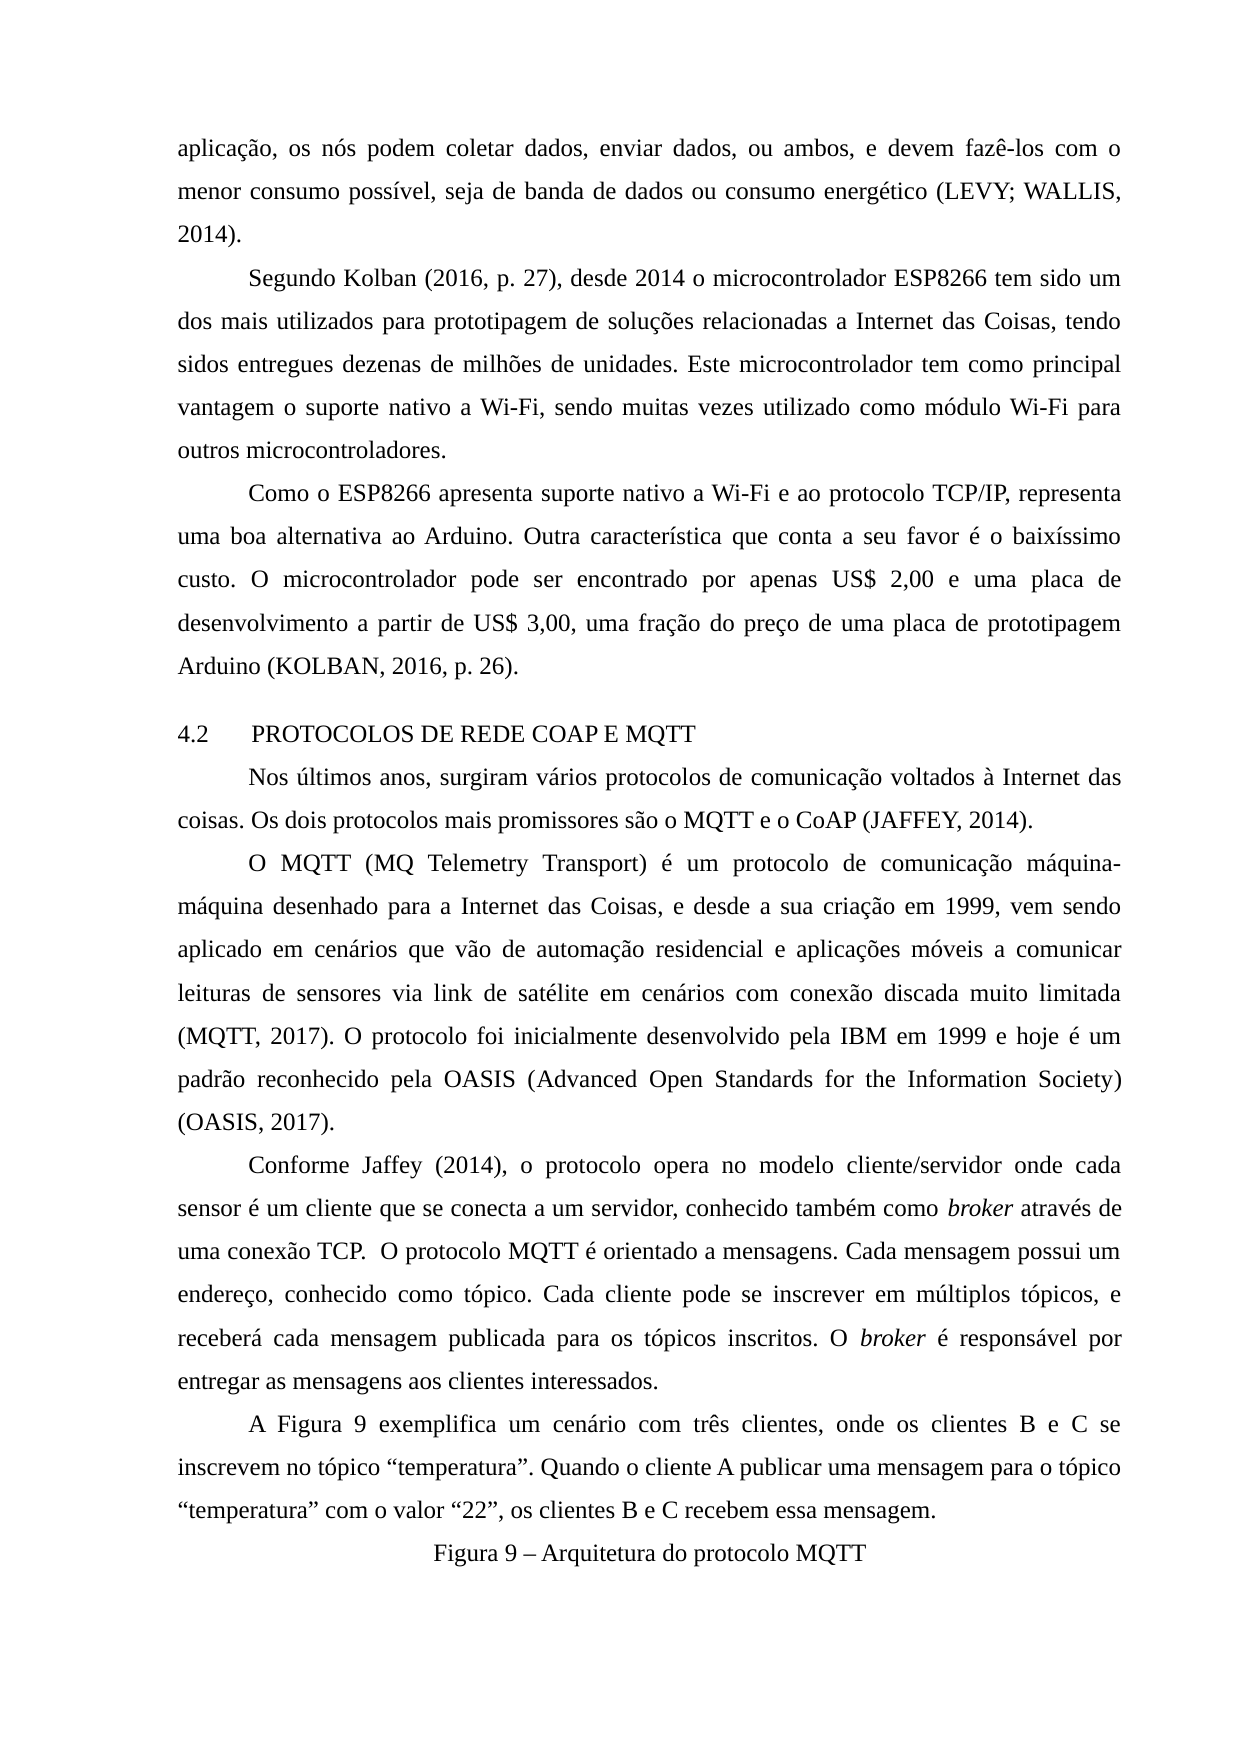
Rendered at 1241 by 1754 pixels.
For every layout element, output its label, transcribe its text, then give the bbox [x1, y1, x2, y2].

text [177, 133, 1122, 248]
subtitle PROTOCOLOS DE REDE coap e mqtt [177, 719, 1122, 748]
text Nos últimos anos, surgiram vários protocolos de comunicação voltados à Internet das coisas. Os dois protocolos mais promissores são o MQTT e o CoAP (JAFFEY, 2014). [177, 762, 1122, 834]
text Figura 9 – Arquitetura do protocolo MQTT [177, 1538, 1122, 1567]
text Como o ESP8266 apresenta suporte nativo a Wi-Fi e ao protocolo TCP/IP, representa uma boa alternativa ao Arduino. Outra característica que conta a seu favor é o baixíssimo custo. O microcontrolador pode ser encontrado por apenas US$ 2,00 e uma placa de desenvolvimento a partir de US$ 3,00, uma fração do preço de uma placa de prototipagem Arduino (KOLBAN, 2016, p. 26). [177, 478, 1122, 679]
text Conforme Jaffey (2014), o protocolo opera no modelo cliente/servidor onde cada sensor é um cliente que se conecta a um servidor, conhecido também como broker através de uma conexão TCP. O protocolo MQTT é orientado a mensagens. Cada mensagem possui um endereço, conhecido como tópico. Cada cliente pode se inscrever em múltiplos tópicos, e receberá cada mensagem publicada para os tópicos inscritos. O broker é responsável por entregar as mensagens aos clientes interessados. [177, 1150, 1122, 1394]
text O MQTT (MQ Telemetry Transport) é um protocolo de comunicação máquina-máquina desenhado para a Internet das Coisas, e desde a sua criação em 1999, vem sendo aplicado em cenários que vão de automação residencial e aplicações móveis a comunicar leituras de sensores via link de satélite em cenários com conexão discada muito limitada (MQTT, 2017). O protocolo foi inicialmente desenvolvido pela IBM em 1999 e hoje é um padrão reconhecido pela OASIS (Advanced Open Standards for the Information Society) (OASIS, 2017). [177, 848, 1122, 1136]
text A Figura 9 exemplifica um cenário com três clientes, onde os clientes B e C se inscrevem no tópico “temperatura”. Quando o cliente A publicar uma mensagem para o tópico “temperatura” com o valor “22”, os clientes B e C recebem essa mensagem. [177, 1409, 1122, 1524]
text Segundo Kolban (2016, p. 27), desde 2014 o microcontrolador ESP8266 tem sido um dos mais utilizados para prototipagem de soluções relacionadas a Internet das Coisas, tendo sidos entregues dezenas de milhões de unidades. Este microcontrolador tem como principal vantagem o suporte nativo a Wi-Fi, sendo muitas vezes utilizado como módulo Wi-Fi para outros microcontroladores. [177, 263, 1122, 464]
